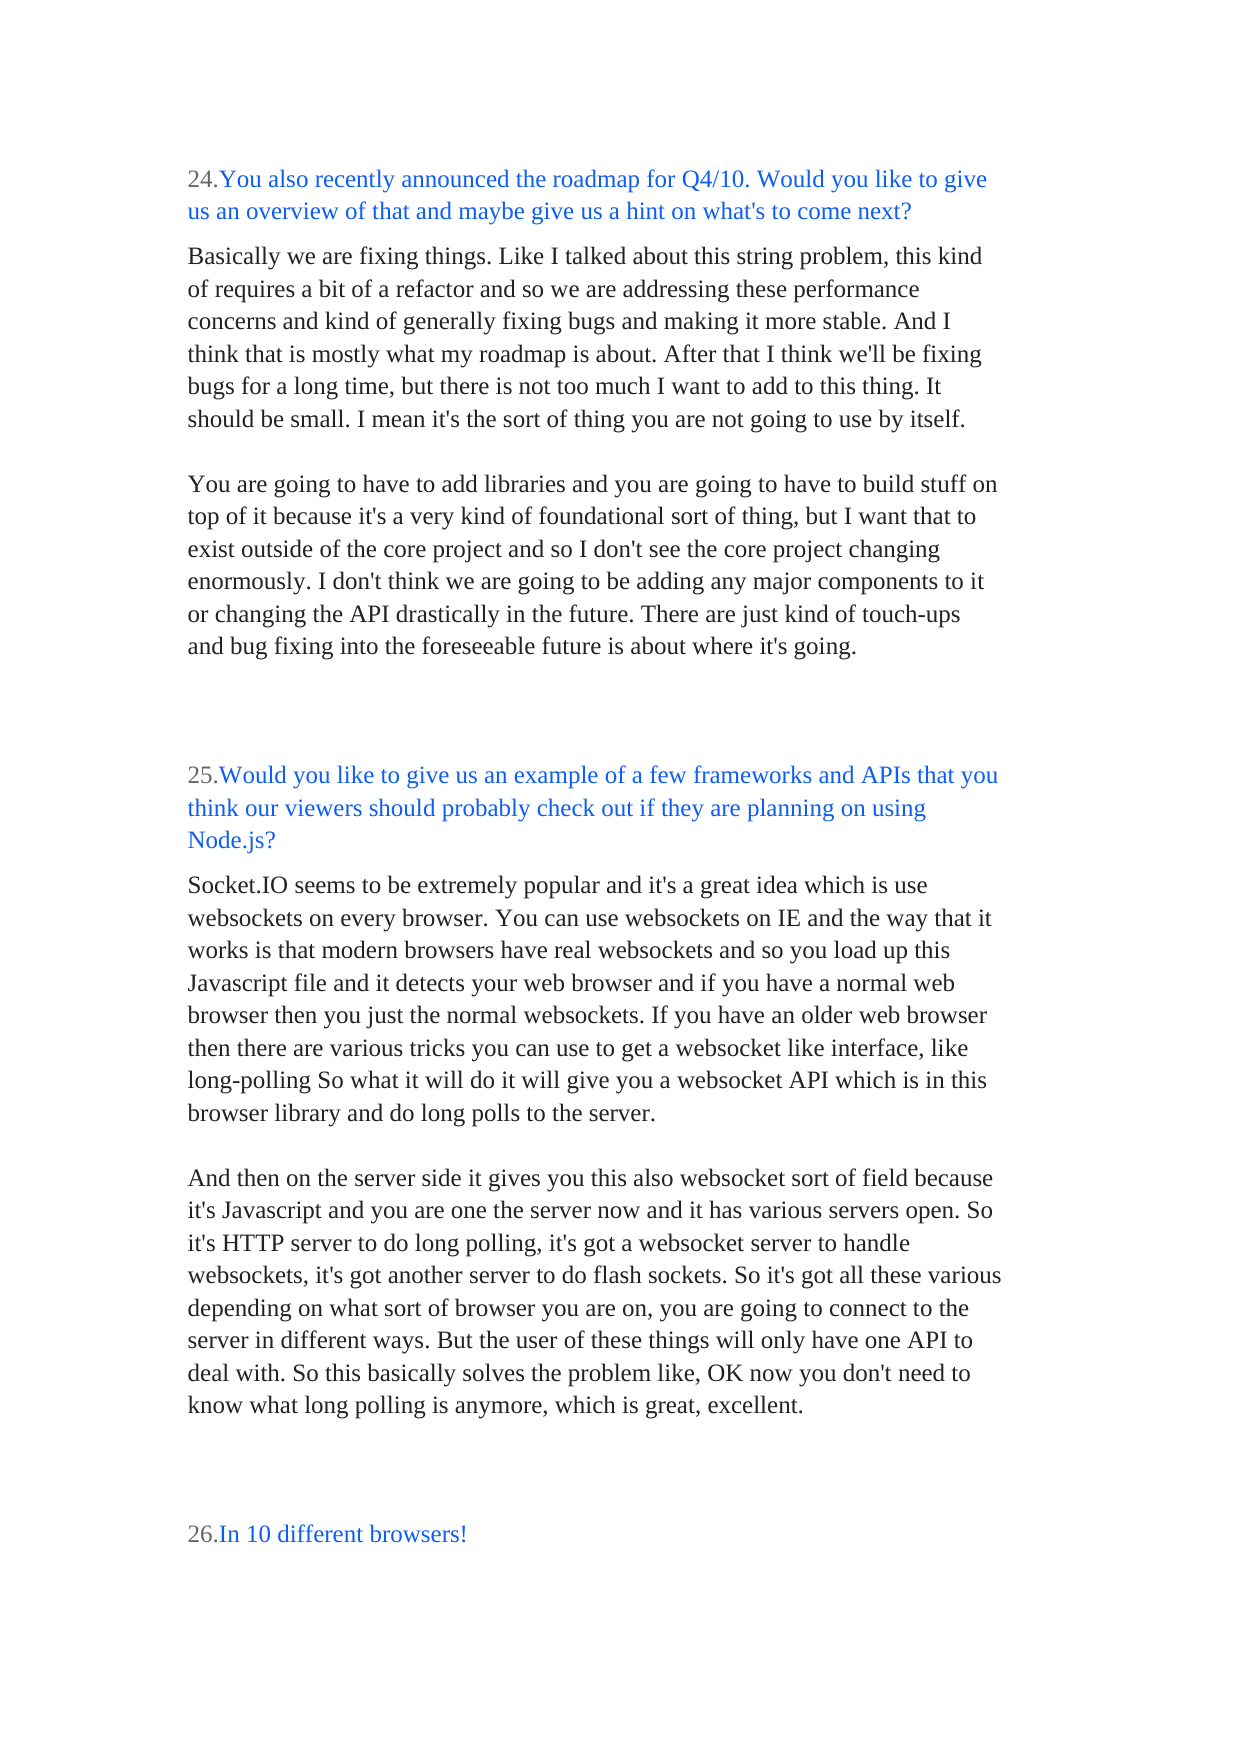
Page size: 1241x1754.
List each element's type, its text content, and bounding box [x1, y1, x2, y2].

text Basically we are fixing things. Like I talked about this string problem, this kind of requires a bit of a refactor and so we are addressing these performance concerns and kind of generally fixing bugs and making it more stable. And I think that is mostly what my roadmap is about. After that I think we'll be fixing bugs for a long time, but there is not too much I want to add to this thing. It should be small. I mean it's the sort of thing you are not going to use by itself. You are going to have to add libraries and you are going to have to build stuff on top of it because it's a very kind of foundational sort of thing, but I want that to exist outside of the core project and so I don't see the core project changing enormously. I don't think we are going to be adding any major components to it or changing the API drastically in the future. There are just kind of touch-ups and bug fixing into the foreseeable future is about where it's going. [187, 239, 1003, 662]
text 26.In 10 different browsers! [187, 1517, 1003, 1549]
text Socket.IO seems to be extremely popular and it's a great idea which is use websockets on every browser. You can use websockets on IE and the way that it works is that modern browsers have real websockets and so you load up this Javascript file and it detects your web browser and if you have a normal web browser then you just the normal websockets. If you have an older web browser then there are various tricks you can use to get a websocket like interface, like long-polling So what it will do it will give you a websocket API which is in this browser library and do long polls to the server. And then on the server side it gives you this also websocket sort of field because it's Javascript and you are one the server now and it has various servers open. So it's HTTP server to do long polling, it's got a websocket server to handle websockets, it's got another server to do flash sockets. So it's got all these various depending on what sort of browser you are on, you are going to connect to the server in different ways. But the user of these things will only have one API to deal with. So this basically solves the problem like, OK now you don't need to know what long polling is anymore, which is great, excellent. [187, 868, 1003, 1421]
text 24.You also recently announced the roadmap for Q4/10. Would you like to give us an overview of that and maybe give us a hint on what's to come next? [187, 162, 1003, 227]
text 25.Would you like to give us an example of a few frameworks and APIs that you think our viewers should probably check out if they are planning on using Node.js? [187, 758, 1003, 856]
